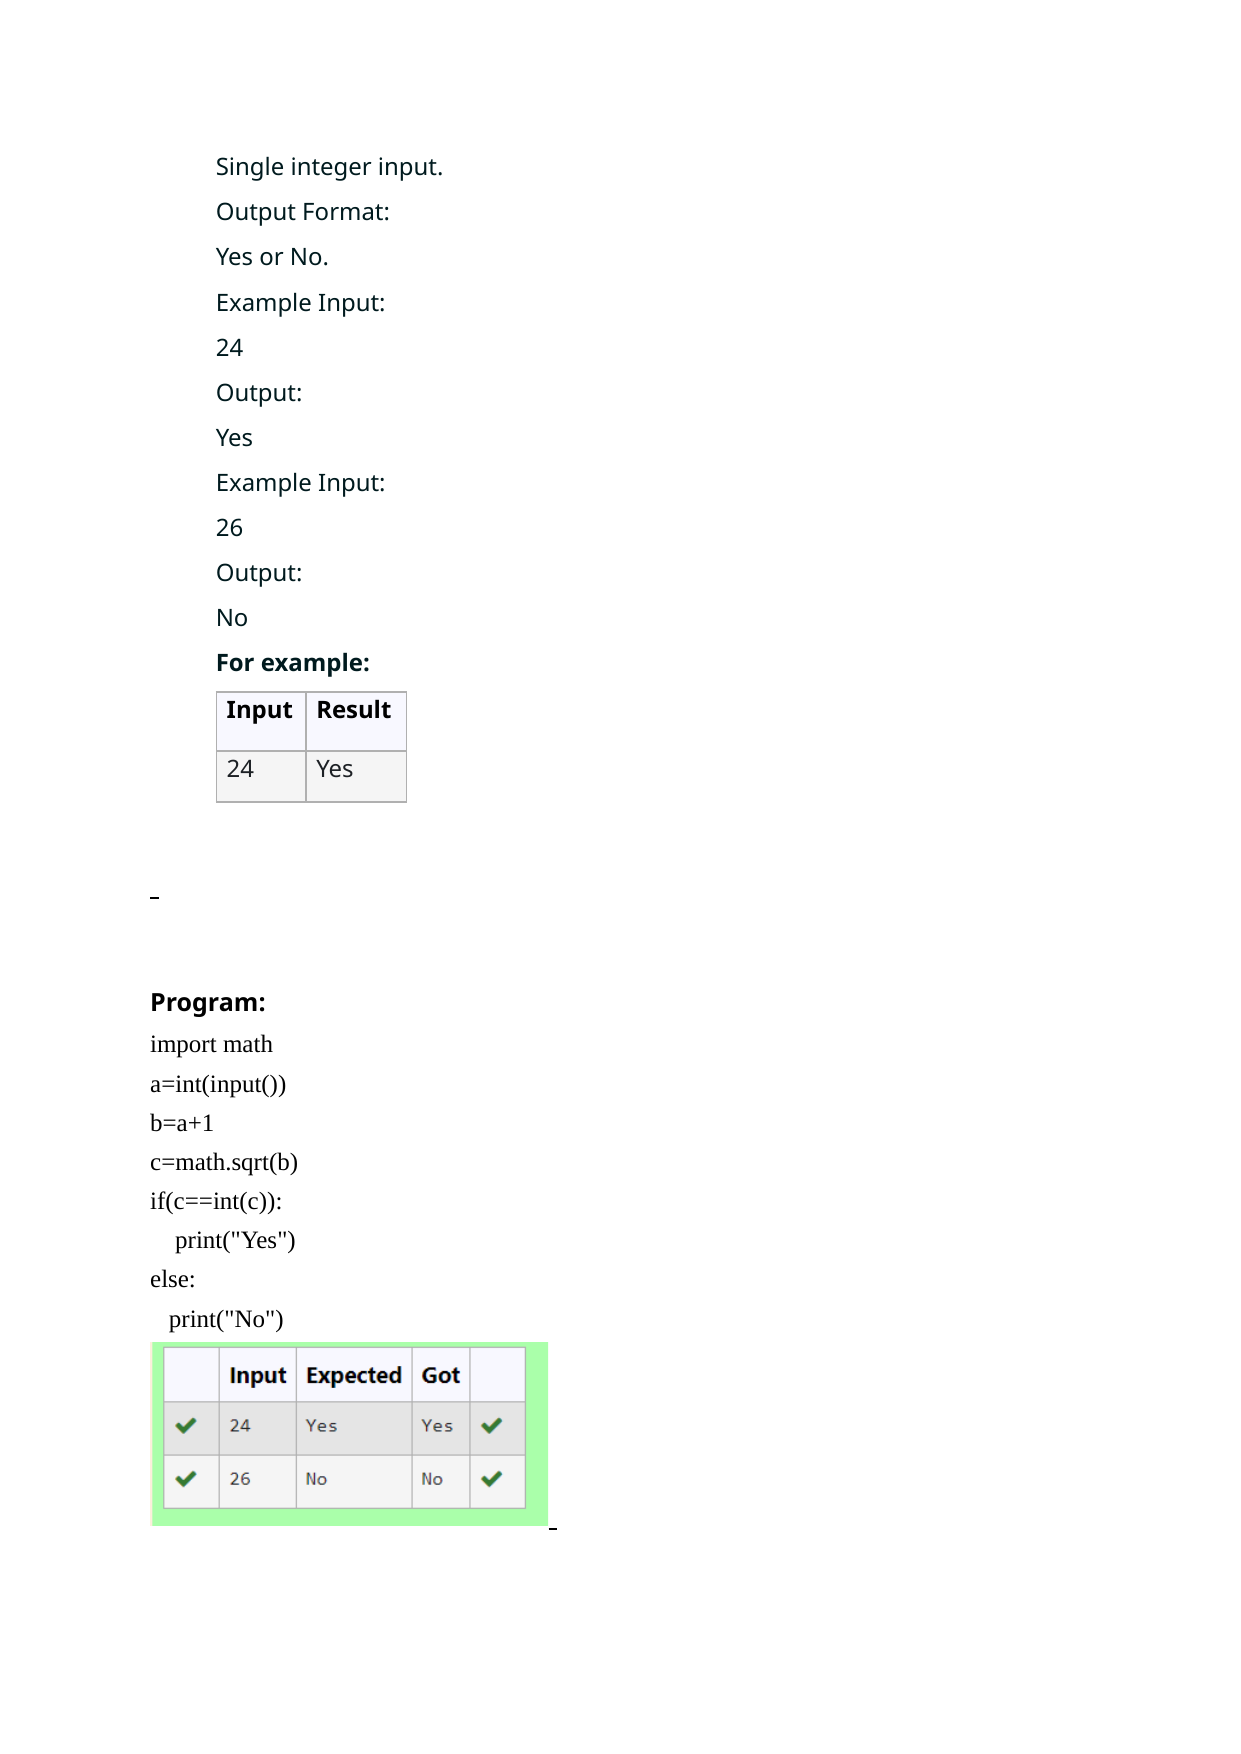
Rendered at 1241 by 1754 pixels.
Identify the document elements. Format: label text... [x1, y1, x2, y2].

text Output Format: [216, 195, 1090, 228]
text No [216, 601, 1090, 634]
text Output: [216, 376, 1090, 408]
text Output: [216, 556, 1090, 588]
text Example Input: [216, 466, 1090, 498]
text c=math.sqrt(b) [150, 1147, 1090, 1176]
text print("Yes") [150, 1225, 1090, 1254]
text a=int(input()) [150, 1069, 1090, 1097]
table_cell Yes [307, 752, 406, 801]
text Program: [150, 985, 1090, 1019]
table_cell 24 [217, 752, 305, 801]
text 24 [216, 330, 1090, 363]
text else: [150, 1264, 1090, 1293]
text print("No") [150, 1304, 1090, 1332]
text if(c==int(c)): [150, 1186, 1090, 1215]
text import math [150, 1029, 1090, 1058]
text For example: [216, 646, 1090, 679]
text 26 [216, 511, 1090, 543]
text b=a+1 [150, 1108, 1090, 1137]
text Example Input: [216, 285, 1090, 318]
table_header Result [307, 693, 406, 750]
text Yes [216, 421, 1090, 453]
table_header Input [217, 693, 305, 750]
text Single integer input. [216, 150, 1090, 183]
text Yes or No. [216, 240, 1090, 273]
